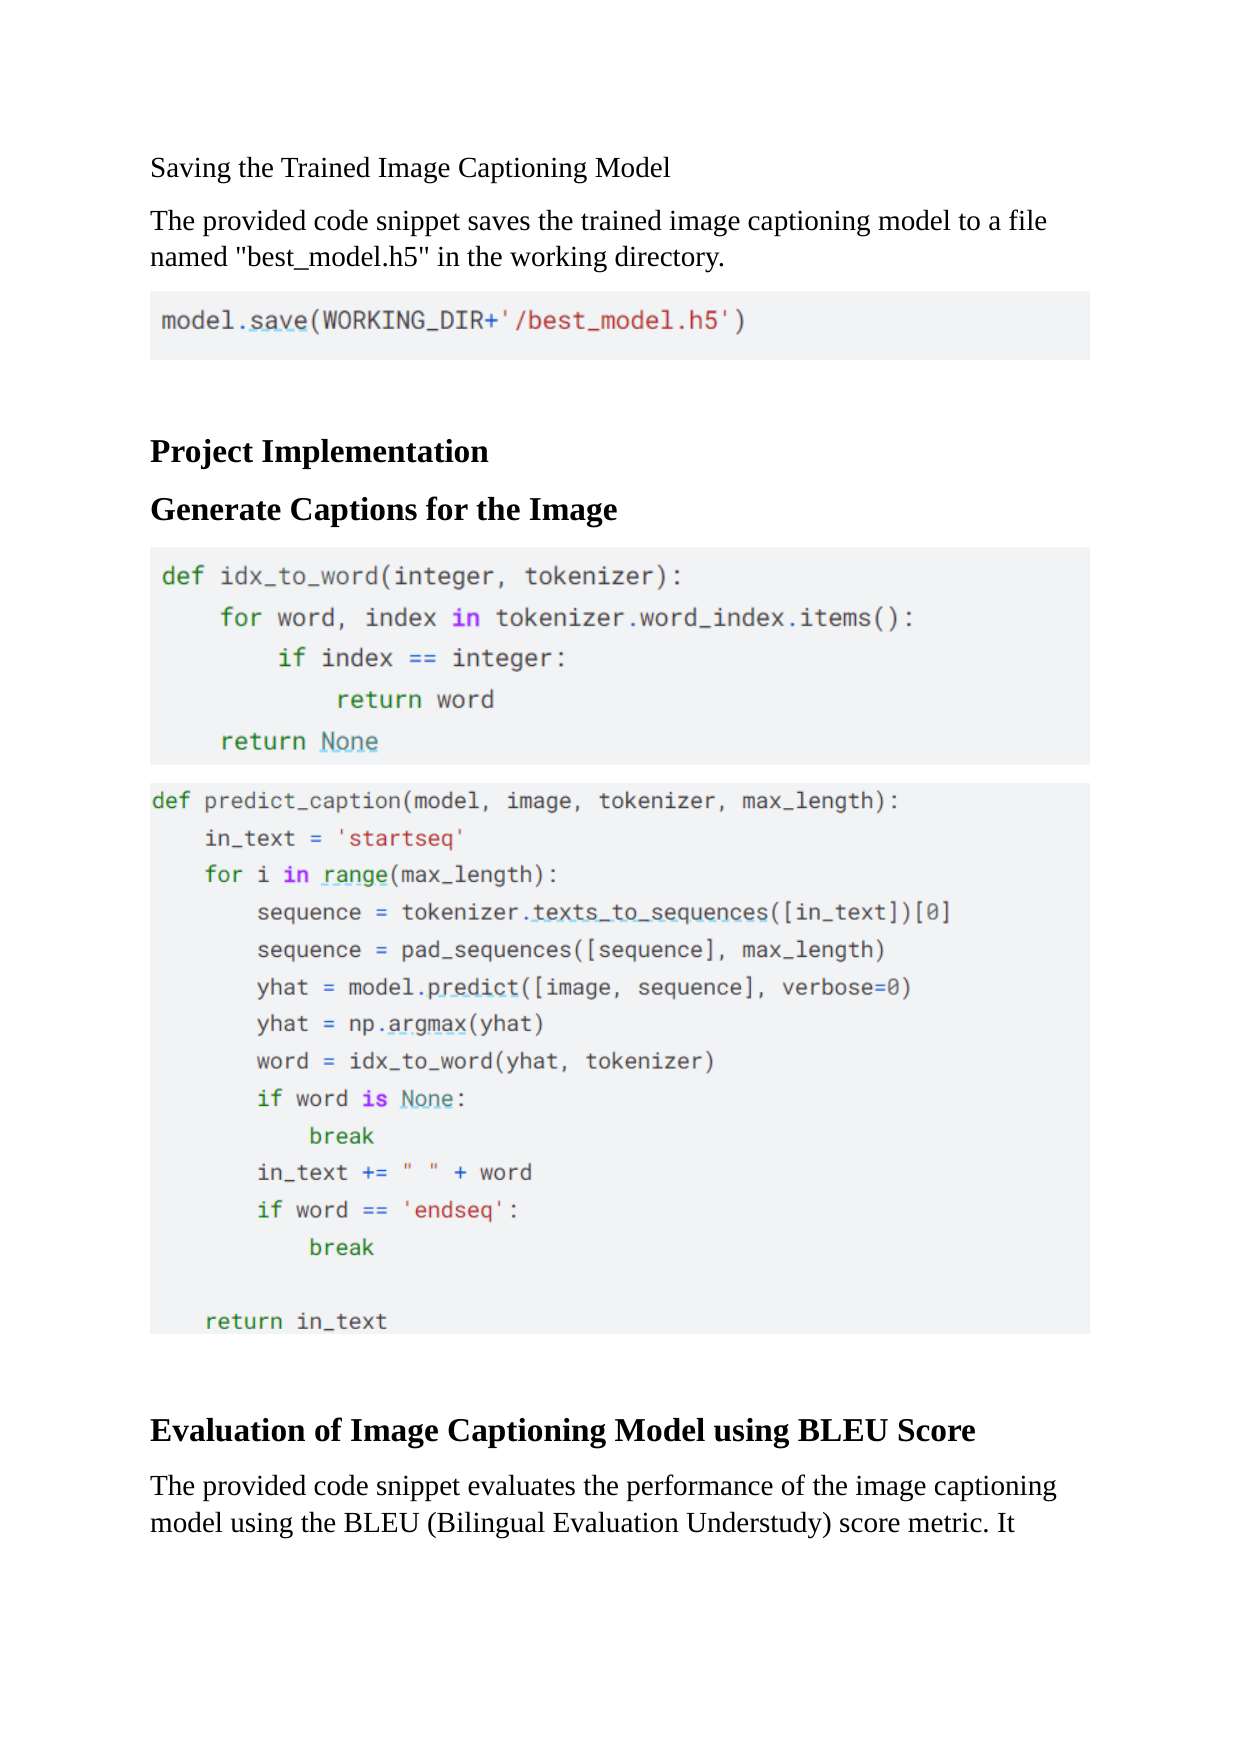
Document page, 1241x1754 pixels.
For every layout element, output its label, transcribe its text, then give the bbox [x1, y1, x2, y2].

picture [150, 547, 1091, 765]
picture [150, 291, 1091, 360]
text Evaluation of Image Captioning Model using BLEU Score [150, 1411, 1090, 1449]
text The provided code snippet saves the trained image captioning model to a file named "best_model.h5" in the working directory. [150, 203, 1090, 272]
picture [150, 783, 1091, 1334]
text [150, 1468, 1090, 1538]
text Generate Captions for the Image [150, 490, 1090, 528]
text Project Implementation [150, 432, 1090, 470]
text Saving the Trained Image Captioning Model [150, 150, 1090, 183]
